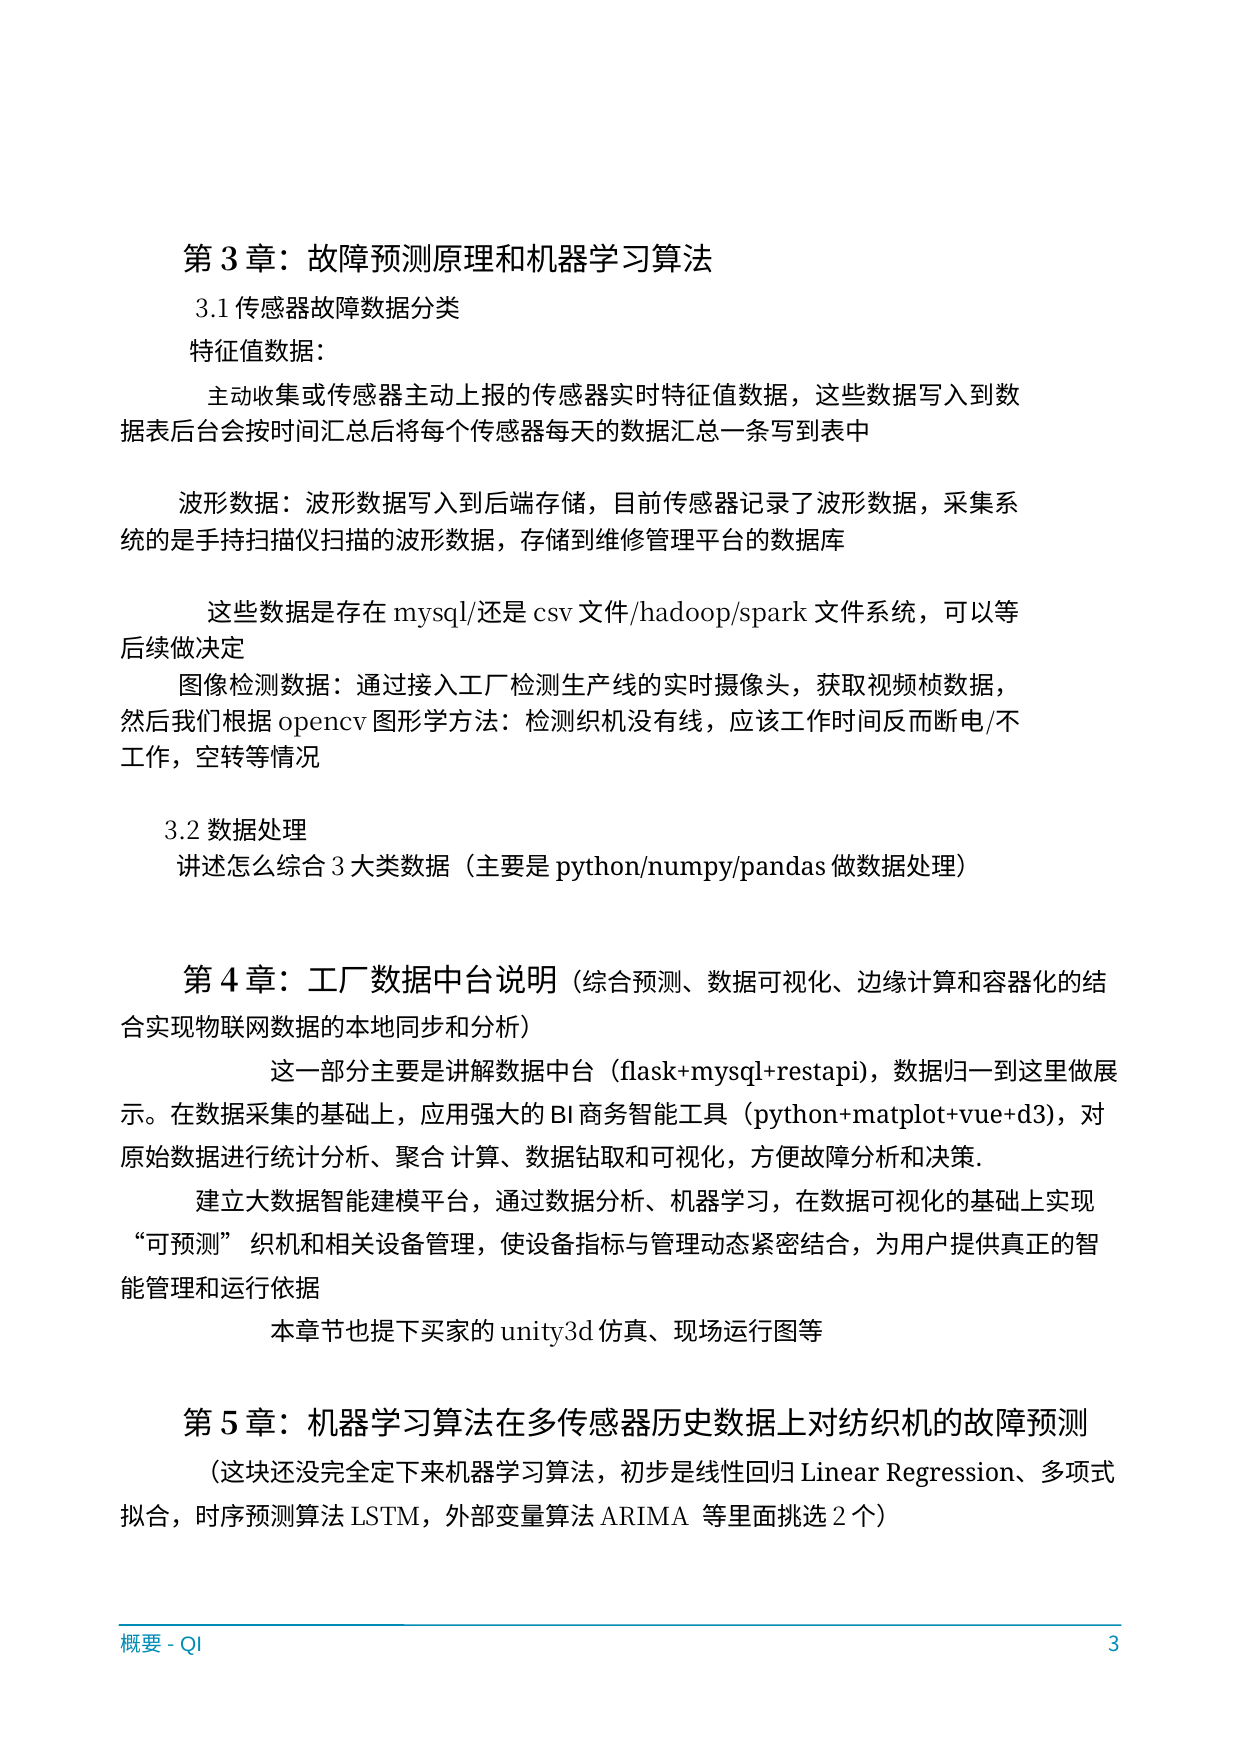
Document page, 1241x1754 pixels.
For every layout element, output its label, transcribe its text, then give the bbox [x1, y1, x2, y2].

text 第5章：机器学习算法在多传感器历史数据上对纺织机的故障预测 [120, 1398, 1120, 1444]
text 特征值数据： [120, 332, 1120, 368]
text 波形数据：波形数据写入到后端存储，目前传感器记录了波形数据，采集系统的是手持扫描仪扫描的波形数据，存储到维修管理平台的数据库 [120, 484, 1021, 556]
text 本章节也提下买家的unity3d仿真、现场运行图等 [120, 1312, 1120, 1348]
text 3.2 数据处理 [120, 810, 1021, 846]
text 第3章：故障预测原理和机器学习算法 [120, 234, 1120, 279]
text 图像检测数据：通过接入工厂检测生产线的实时摄像头，获取视频桢数据，然后我们根据opencv图形学方法：检测织机没有线，应该工作时间反而断电/不工作，空转等情况 [120, 665, 1021, 774]
text 建立大数据智能建模平台，通过数据分析、机器学习，在数据可视化的基础上实现 “可预测” 织机和相关设备管理，使设备指标与管理动态紧密结合，为用户提供真正的智能管理和运行依据 [120, 1181, 1120, 1304]
text 3.1 传感器故障数据分类 [120, 288, 1120, 324]
text 第4章：工厂数据中台说明（综合预测、数据可视化、边缘计算和容器化的结合实现物联网数据的本地同步和分析） [120, 955, 1120, 1044]
text 这些数据是存在mysql/还是csv文件/hadoop/spark文件系统，可以等后续做决定 [120, 593, 1021, 665]
text 主动收集或传感器主动上报的传感器实时特征值数据，这些数据写入到数据表后台会按时间汇总后将每个传感器每天的数据汇总一条写到表中 [120, 375, 1021, 448]
text （这块还没完全定下来机器学习算法，初步是线性回归Linear Regression、多项式拟合，时序预测算法LSTM，外部变量算法ARIMA 等里面挑选2个） [120, 1453, 1120, 1532]
text 这一部分主要是讲解数据中台（flask+mysql+restapi)，数据归一到这里做展示。在数据采集的基础上，应用强大的BI商务智能工具（python+matplot+vue+d3)，对原始数据进行统计分析、聚合 计算、数据钻取和可视化，方便故障分析和决策. [120, 1051, 1120, 1174]
text 讲述怎么综合3大类数据（主要是python/numpy/pandas做数据处理） [120, 846, 1021, 883]
